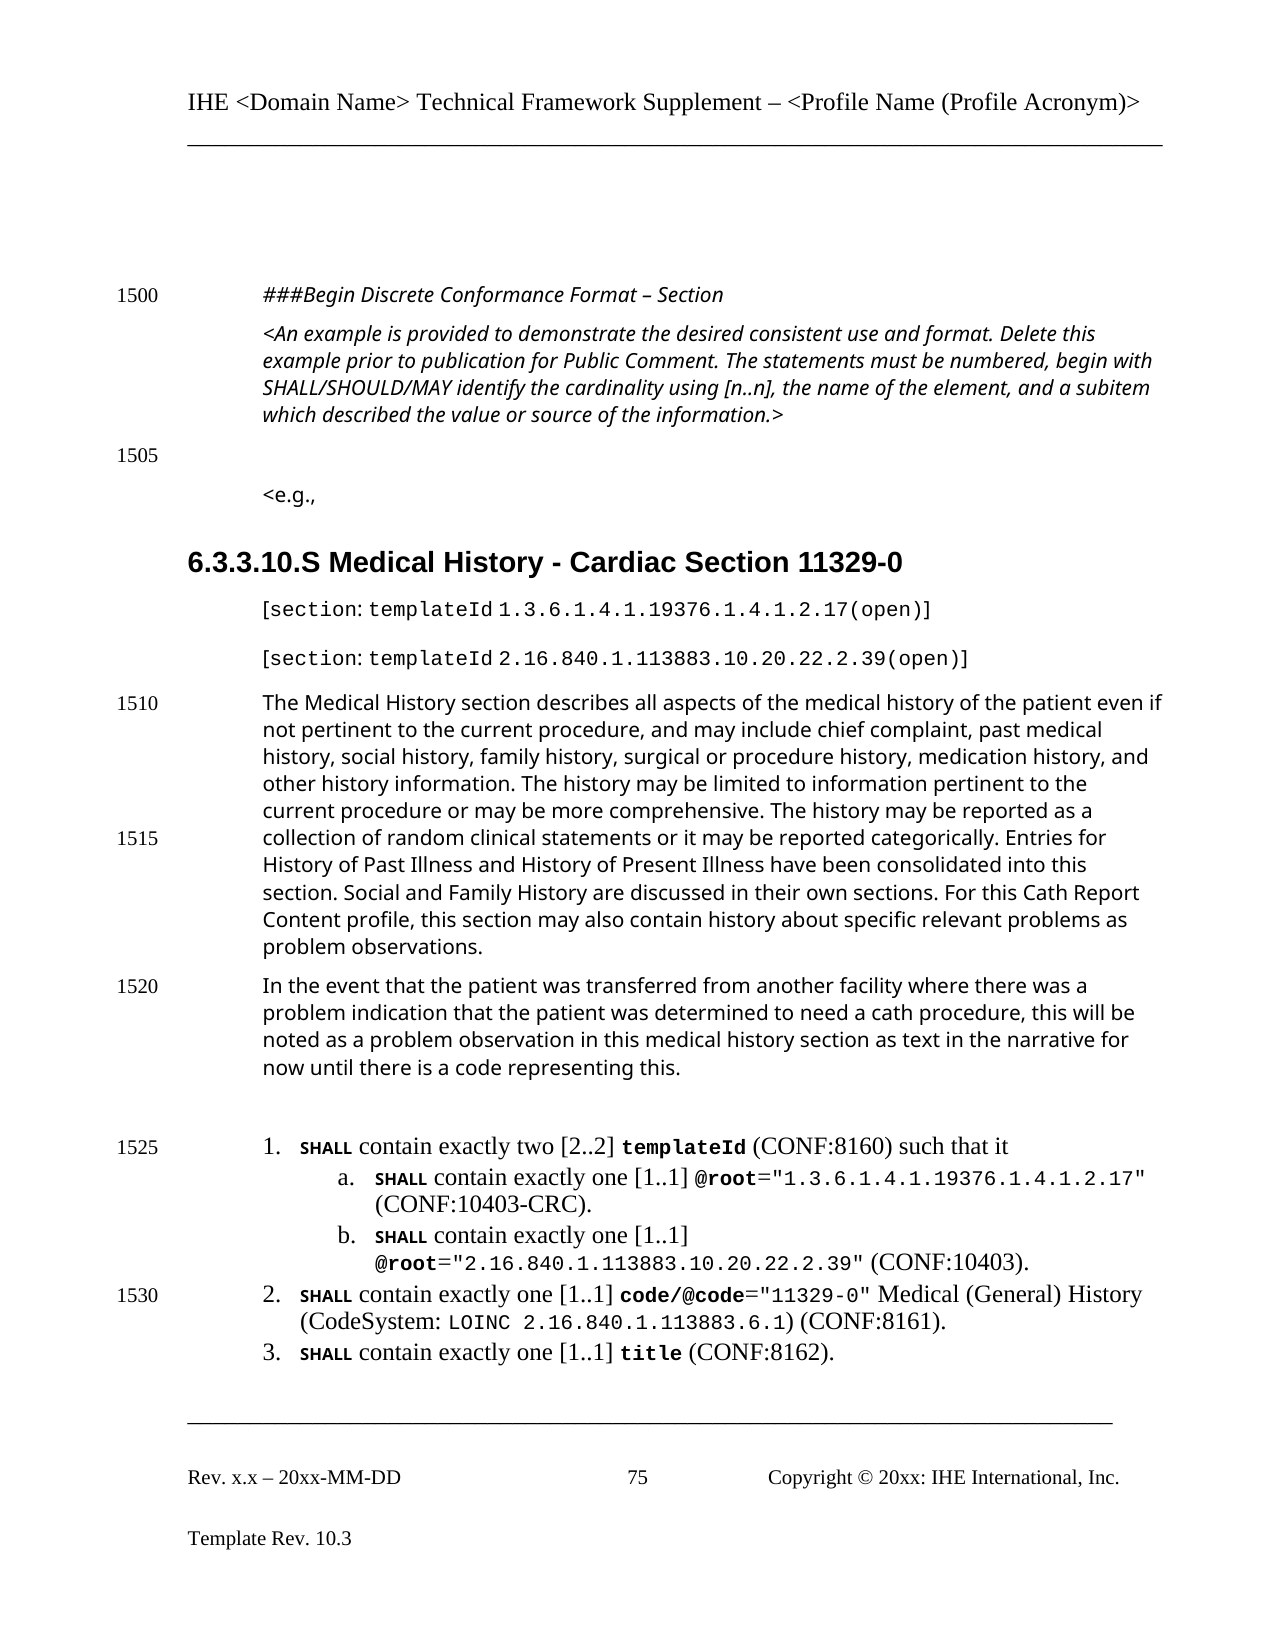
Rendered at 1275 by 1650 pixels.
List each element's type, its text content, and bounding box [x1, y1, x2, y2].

list SHALL contain exactly one [1..1] @root="1.3.6.1.4.1.19376.1.4.1.2.17" (CONF:10403-CRC). [337, 1164, 1162, 1218]
text <An example is provided to demonstrate the desired consistent use and format. Delete this example prior to publication for Public Comment. The statements must be numbered, begin with SHALL/SHOULD/MAY identify the cardinality using [n..n], the name of the element, and a subitem which described the value or source of the information.> [262, 320, 1162, 428]
list SHALL contain exactly one [1..1] code/@code="11329-0" Medical (General) History (CodeSystem: LOINC 2.16.840.1.113883.6.1) (CONF:8161). [262, 1280, 1162, 1334]
text <e.g., [262, 480, 1162, 507]
list SHALL contain exactly one [1..1] @root="2.16.840.1.113883.10.20.22.2.39" (CONF:10403). [337, 1222, 1162, 1276]
text ###Begin Discrete Conformance Format – Section [262, 280, 1162, 307]
list SHALL contain exactly two [2..2] templateId (CONF:8160) such that it [262, 1132, 1162, 1159]
text In the event that the patient was transferred from another facility where there was a problem indication that the patient was determined to need a cath procedure, this will be noted as a problem observation in this medical history section as text in the narrative for now until there is a code representing this. [262, 972, 1162, 1080]
subtitle 6.3.3.10.S Medical History - Cardiac Section 11329-0 [187, 545, 1162, 578]
text The Medical History section describes all aspects of the medical history of the patient even if not pertinent to the current procedure, and may include chief complaint, past medical history, social history, family history, surgical or procedure history, medication history, and other history information. The history may be limited to information pertinent to the current procedure or may be more comprehensive. The history may be reported as a collection of random clinical statements or it may be reported categorically. Entries for History of Past Illness and History of Present Illness have been consolidated into this section. Social and Family History are discussed in their own sections. For this Cath Report Content profile, this section may also contain history about specific relevant problems as problem observations. [262, 689, 1162, 959]
list SHALL contain exactly one [1..1] title (CONF:8162). [262, 1339, 1162, 1366]
text [section: templateId 1.3.6.1.4.1.19376.1.4.1.2.17(open)] [262, 594, 1162, 622]
text [section: templateId 2.16.840.1.113883.10.20.22.2.39(open)] [262, 643, 1162, 672]
